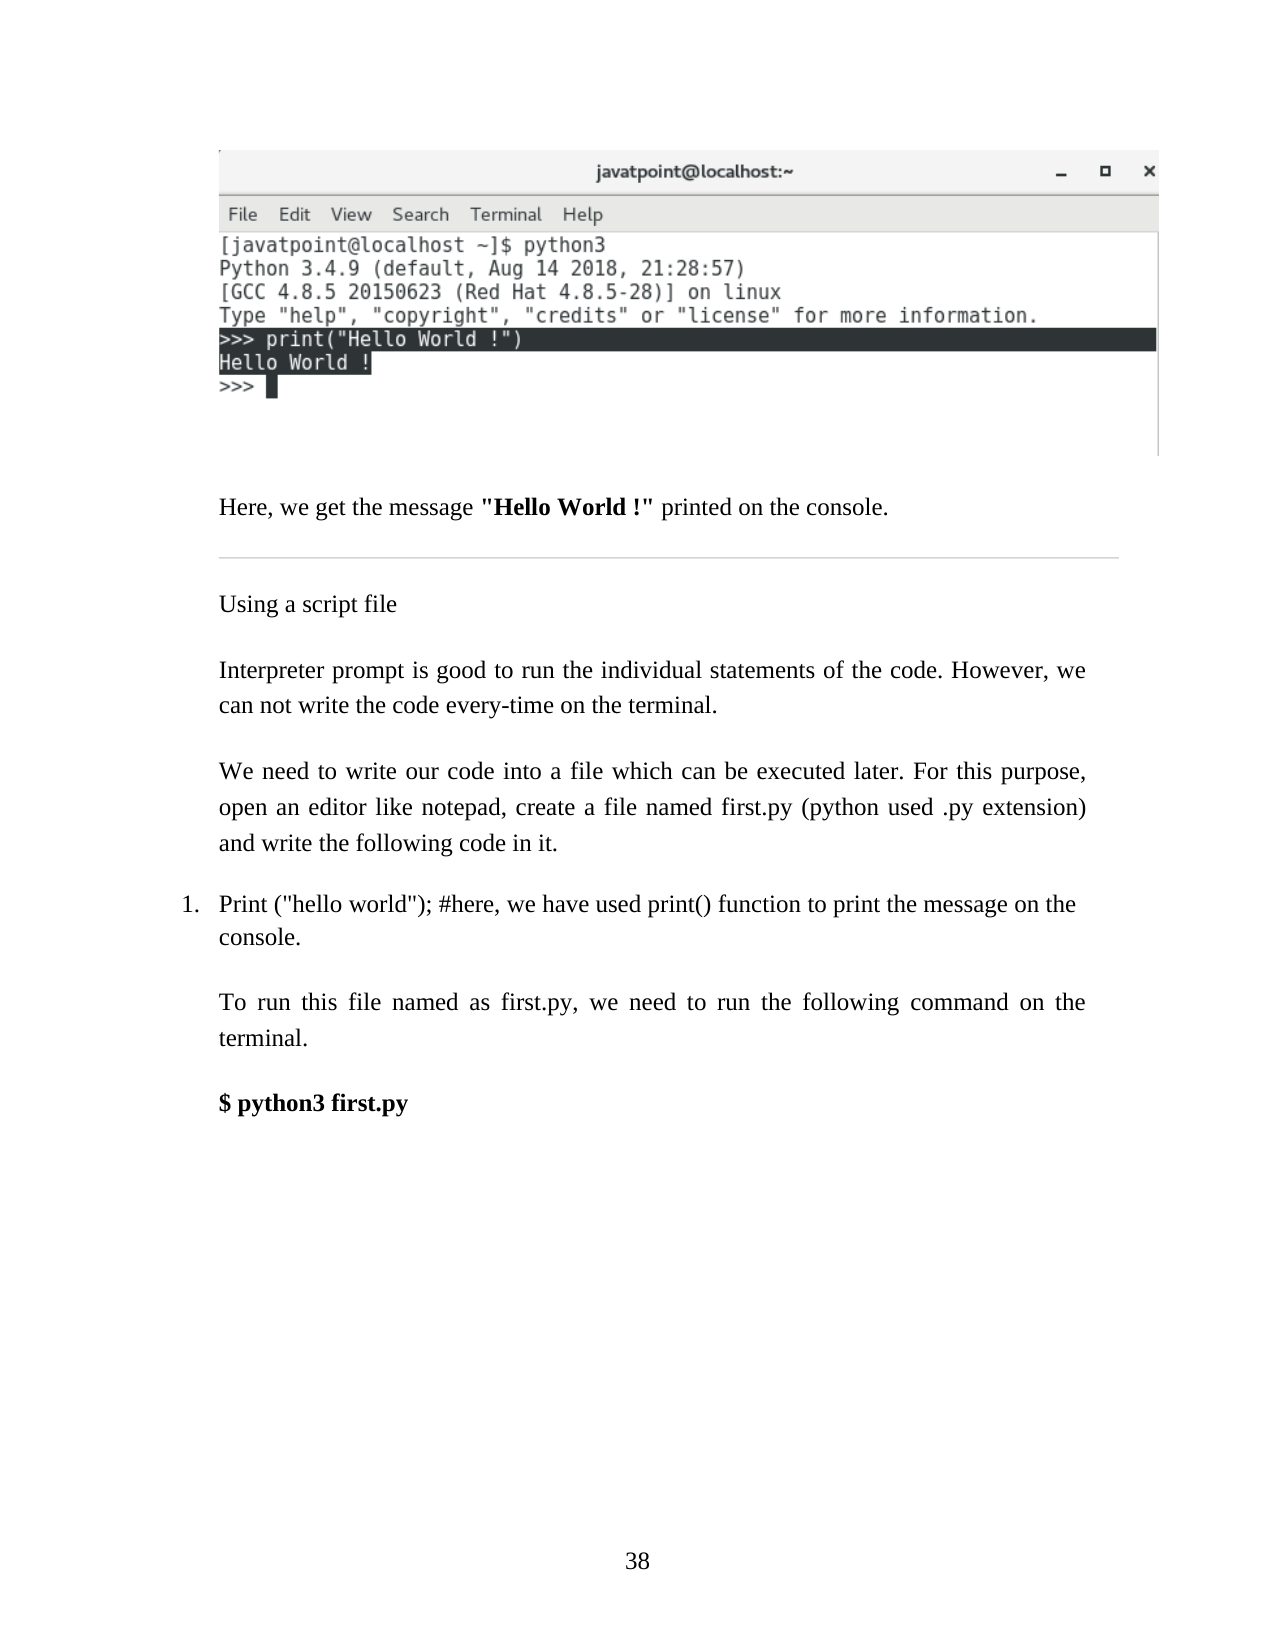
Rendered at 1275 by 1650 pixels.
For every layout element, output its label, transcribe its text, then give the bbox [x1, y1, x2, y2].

text To run this file named as first.py, we need to run the following command on the terminal. [219, 980, 1087, 1052]
text $ python3 first.py [219, 1081, 1087, 1117]
text We need to write our code into a file which can be executed later. For this purpose, open an editor like notepad, create a file named first.py (python used .py extension) and write the following code in it. [219, 748, 1087, 856]
picture [218, 150, 1159, 456]
text Interpreter prompt is good to run the individual statements of the code. However, we can not write the code every-time on the terminal. [219, 647, 1087, 719]
list Print ("hello world"); #here, we have used print() function to print the message on the console. [181, 886, 1087, 951]
subtitle Using a script file [219, 586, 1087, 618]
text Here, we get the message "Hello World !" printed on the console. [219, 485, 1087, 521]
